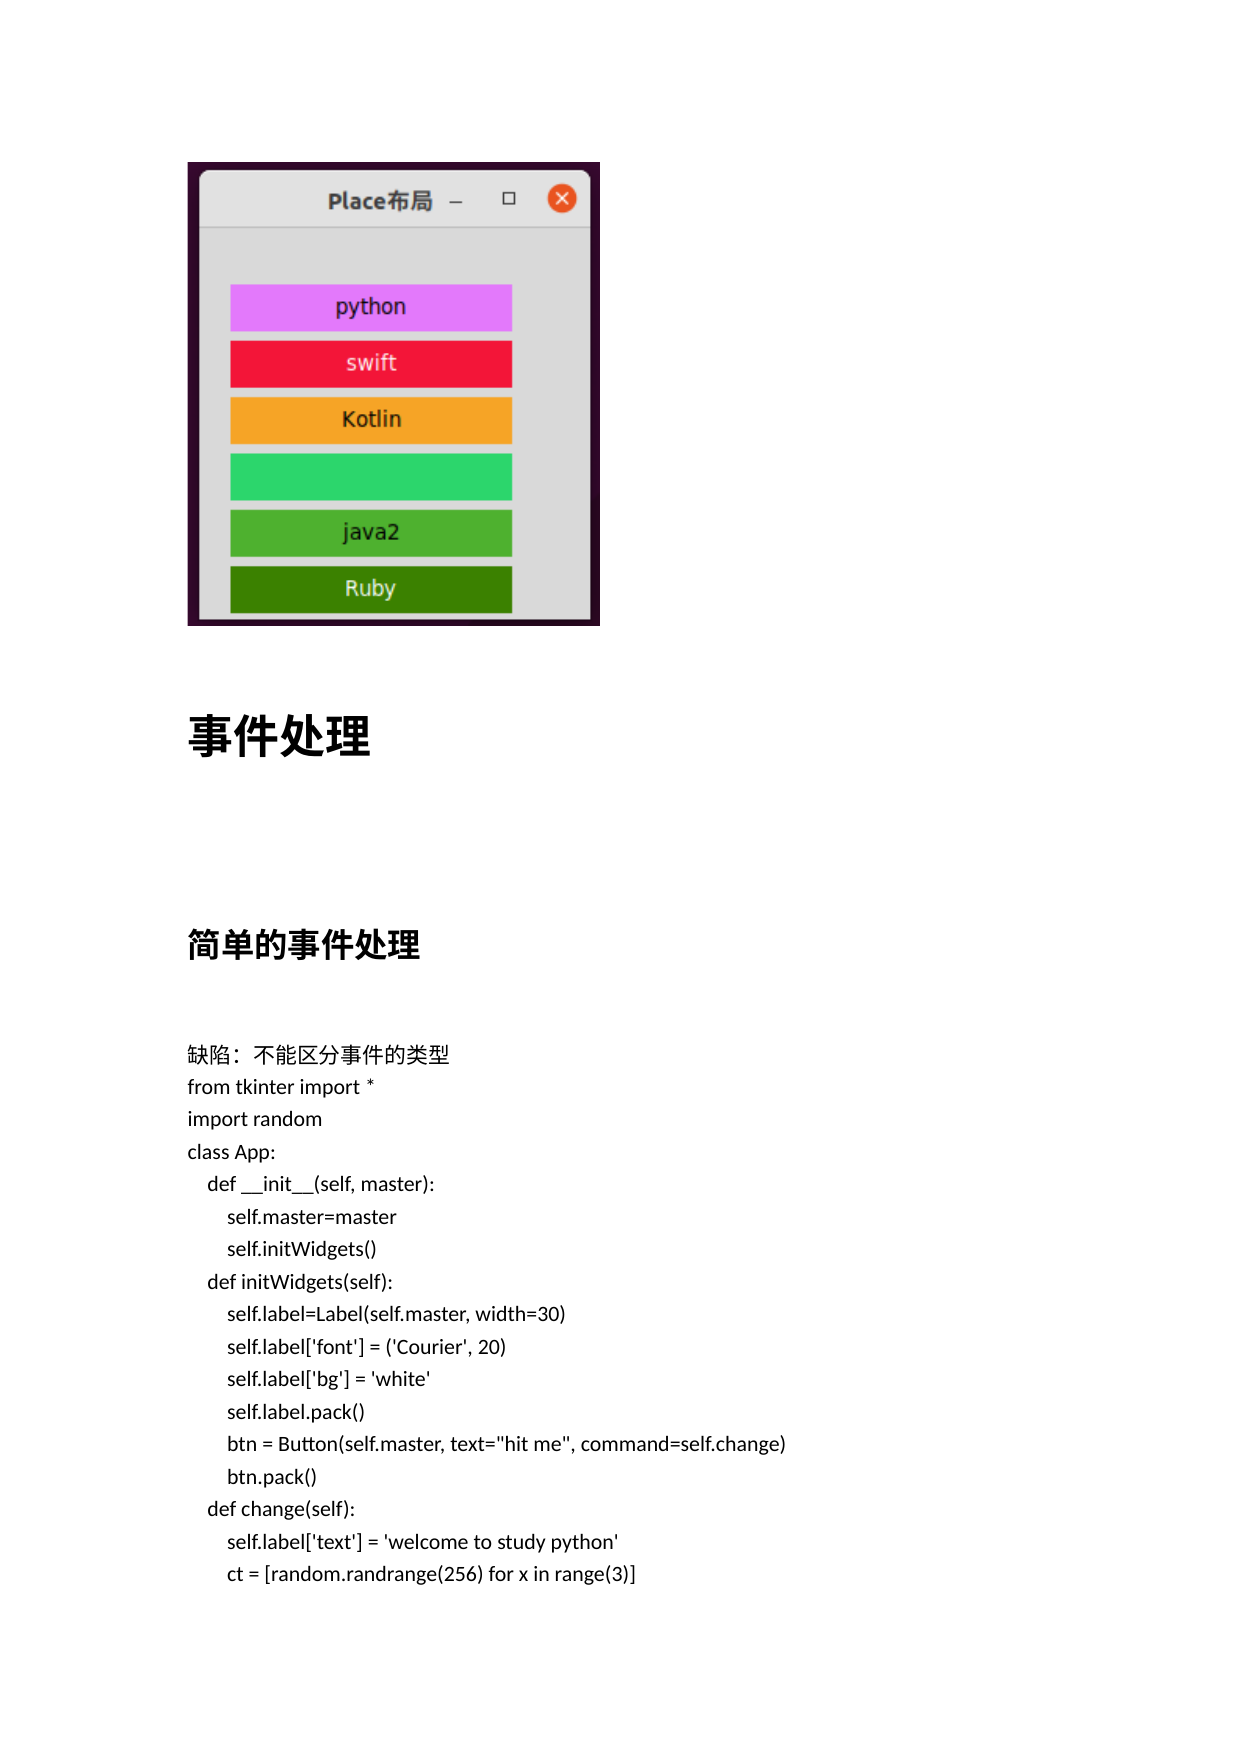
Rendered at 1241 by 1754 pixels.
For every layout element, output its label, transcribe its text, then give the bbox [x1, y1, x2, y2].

text self.master=master [187, 1200, 1053, 1232]
text self.initWidgets() [187, 1232, 1053, 1265]
text btn = Button(self.master, text="hit me", command=self.change) [187, 1427, 1053, 1460]
text def initWidgets(self): [187, 1265, 1053, 1297]
text def change(self): [187, 1492, 1053, 1525]
subtitle 事件处理 [187, 685, 1053, 782]
text self.label=Label(self.master, width=30) [187, 1297, 1053, 1330]
text class App: [187, 1135, 1053, 1167]
text from tkinter import * [187, 1070, 1053, 1102]
text self.label['font'] = ('Courier', 20) [187, 1330, 1053, 1362]
text self.label['text'] = 'welcome to study python' [187, 1525, 1053, 1557]
text import random [187, 1102, 1053, 1135]
text 缺陷：不能区分事件的类型 [187, 1037, 1053, 1070]
text def __init__(self, master): [187, 1167, 1053, 1200]
text btn.pack() [187, 1460, 1053, 1492]
text ct = [random.randrange(256) for x in range(3)] [187, 1557, 1053, 1590]
subtitle 简单的事件处理 [187, 910, 1053, 975]
text self.label['bg'] = 'white' [187, 1362, 1053, 1395]
picture [187, 162, 600, 626]
text self.label.pack() [187, 1395, 1053, 1427]
